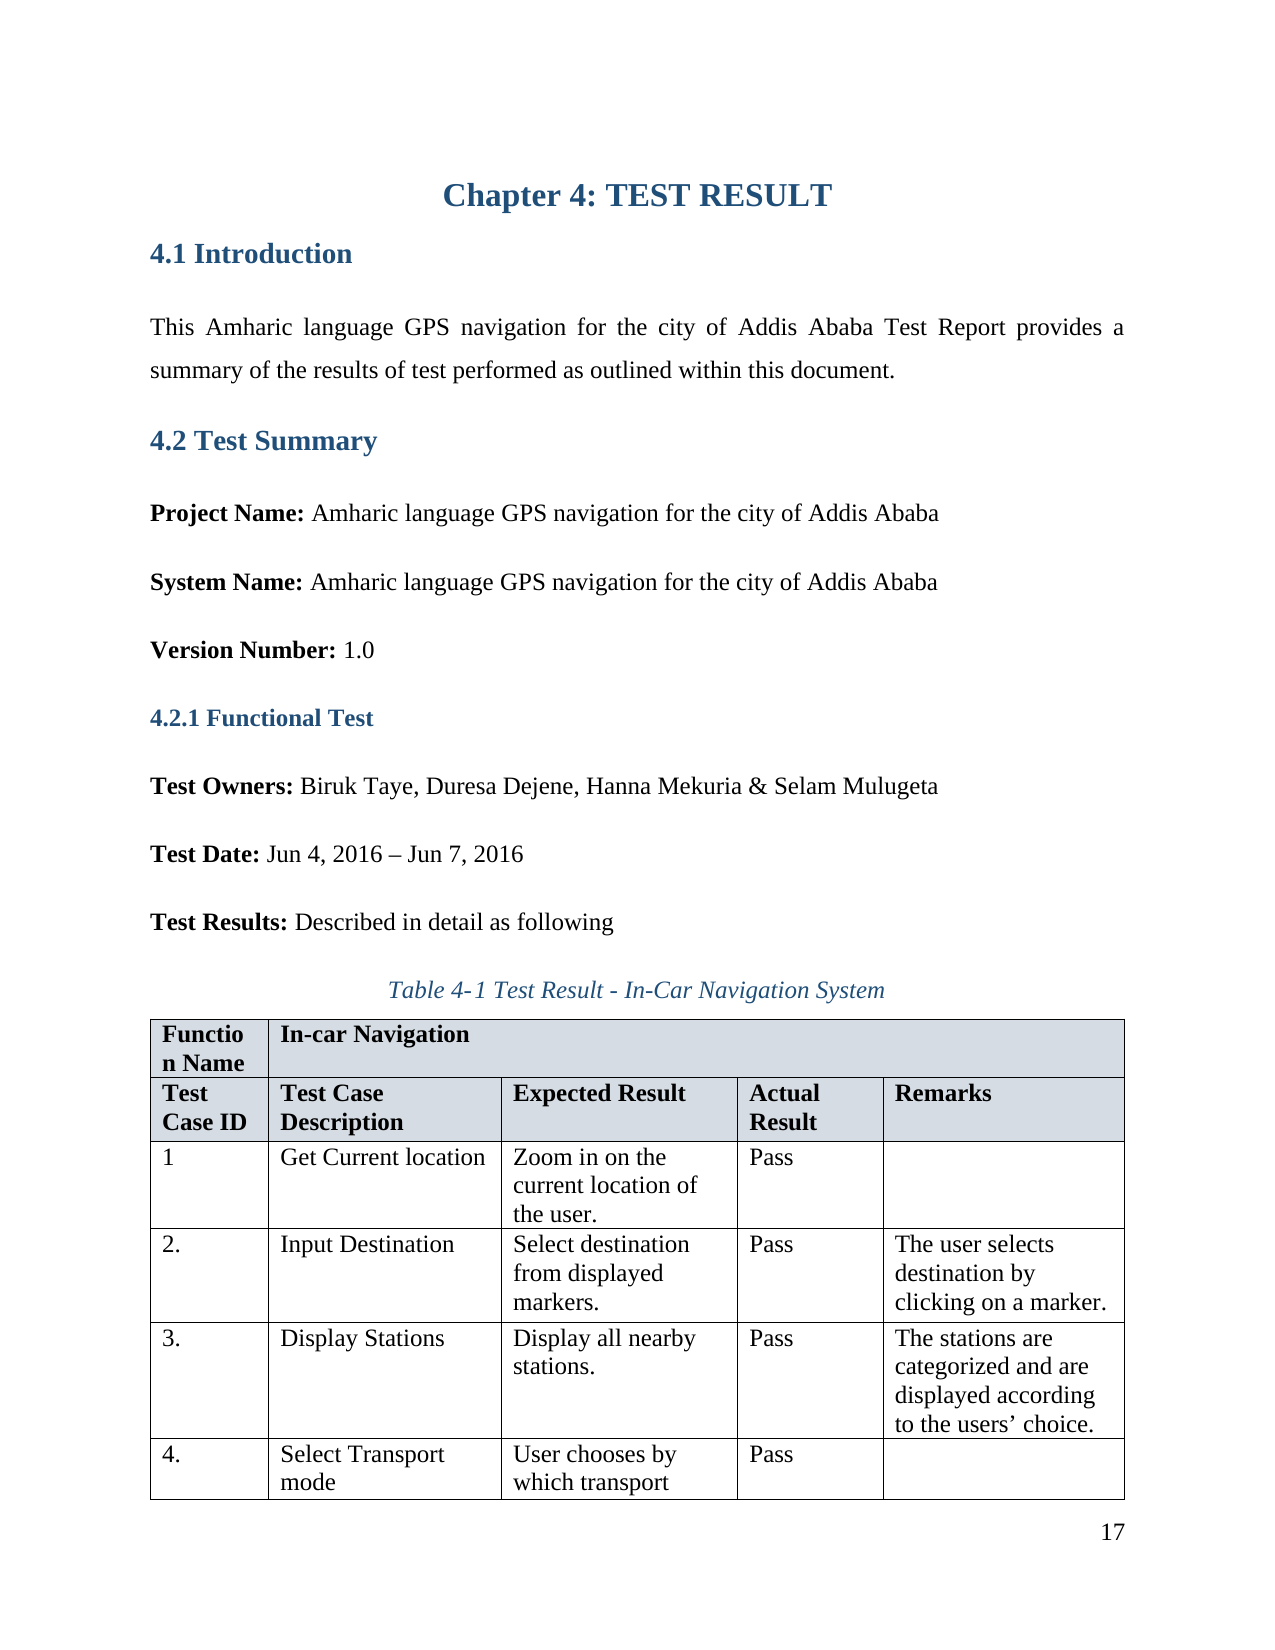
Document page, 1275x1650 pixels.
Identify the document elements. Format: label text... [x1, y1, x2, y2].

table_cell 1 [151, 1142, 268, 1228]
text Test Date: Jun 4, 2016 – Jun 7, 2016 [150, 839, 1125, 868]
table_cell 4. [151, 1439, 268, 1499]
table_cell Test Case ID [151, 1078, 268, 1141]
table_cell Pass [738, 1323, 883, 1438]
table_cell [884, 1439, 1124, 1499]
table_cell Get Current location [269, 1142, 501, 1228]
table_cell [502, 1439, 737, 1499]
table_cell Test Case Description [269, 1078, 501, 1141]
subtitle 4.1 Introduction [150, 237, 1125, 270]
table_cell Remarks [884, 1078, 1124, 1141]
table_cell 3. [151, 1323, 268, 1438]
table_cell 2. [151, 1229, 268, 1322]
table_cell Pass [738, 1439, 883, 1499]
text This Amharic language GPS navigation for the city of Addis Ababa Test Report provides a summary of the results of test performed as outlined within this document. [150, 312, 1125, 384]
table_cell The stations are categorized and are displayed according to the users’ choice. [884, 1323, 1124, 1438]
table_header Function Name [151, 1020, 268, 1077]
text Version Number: 1.0 [150, 635, 1125, 663]
table_cell Display Stations [269, 1323, 501, 1438]
table_cell [884, 1142, 1124, 1228]
text Test Results: Described in detail as following [150, 907, 1125, 936]
subtitle Chapter 4: TEST RESULT [150, 175, 1125, 213]
table_cell Zoom in on the current location of the user. [502, 1142, 737, 1228]
table_cell Display all nearby stations. [502, 1323, 737, 1438]
subtitle 4.2 Test Summary [150, 423, 1125, 457]
table_cell Actual Result [738, 1078, 883, 1141]
table_cell Pass [738, 1229, 883, 1322]
table_cell Pass [738, 1142, 883, 1228]
text Project Name: Amharic language GPS navigation for the city of Addis Ababa [150, 498, 1125, 527]
text System Name: Amharic language GPS navigation for the city of Addis Ababa [150, 567, 1125, 595]
table_cell Input Destination [269, 1229, 501, 1322]
table_cell Expected Result [502, 1078, 737, 1141]
table_cell The user selects destination by clicking on a marker. [884, 1229, 1124, 1322]
text Table 4-1 Test Result - In-Car Navigation System [150, 975, 1125, 1004]
table_header In-car Navigation [269, 1020, 1124, 1077]
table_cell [269, 1439, 501, 1499]
text Test Owners: Biruk Taye, Duresa Dejene, Hanna Mekuria & Selam Mulugeta [150, 771, 1125, 800]
table_cell Select destination from displayed markers. [502, 1229, 737, 1322]
subtitle 4.2.1 Functional Test [150, 703, 1125, 732]
